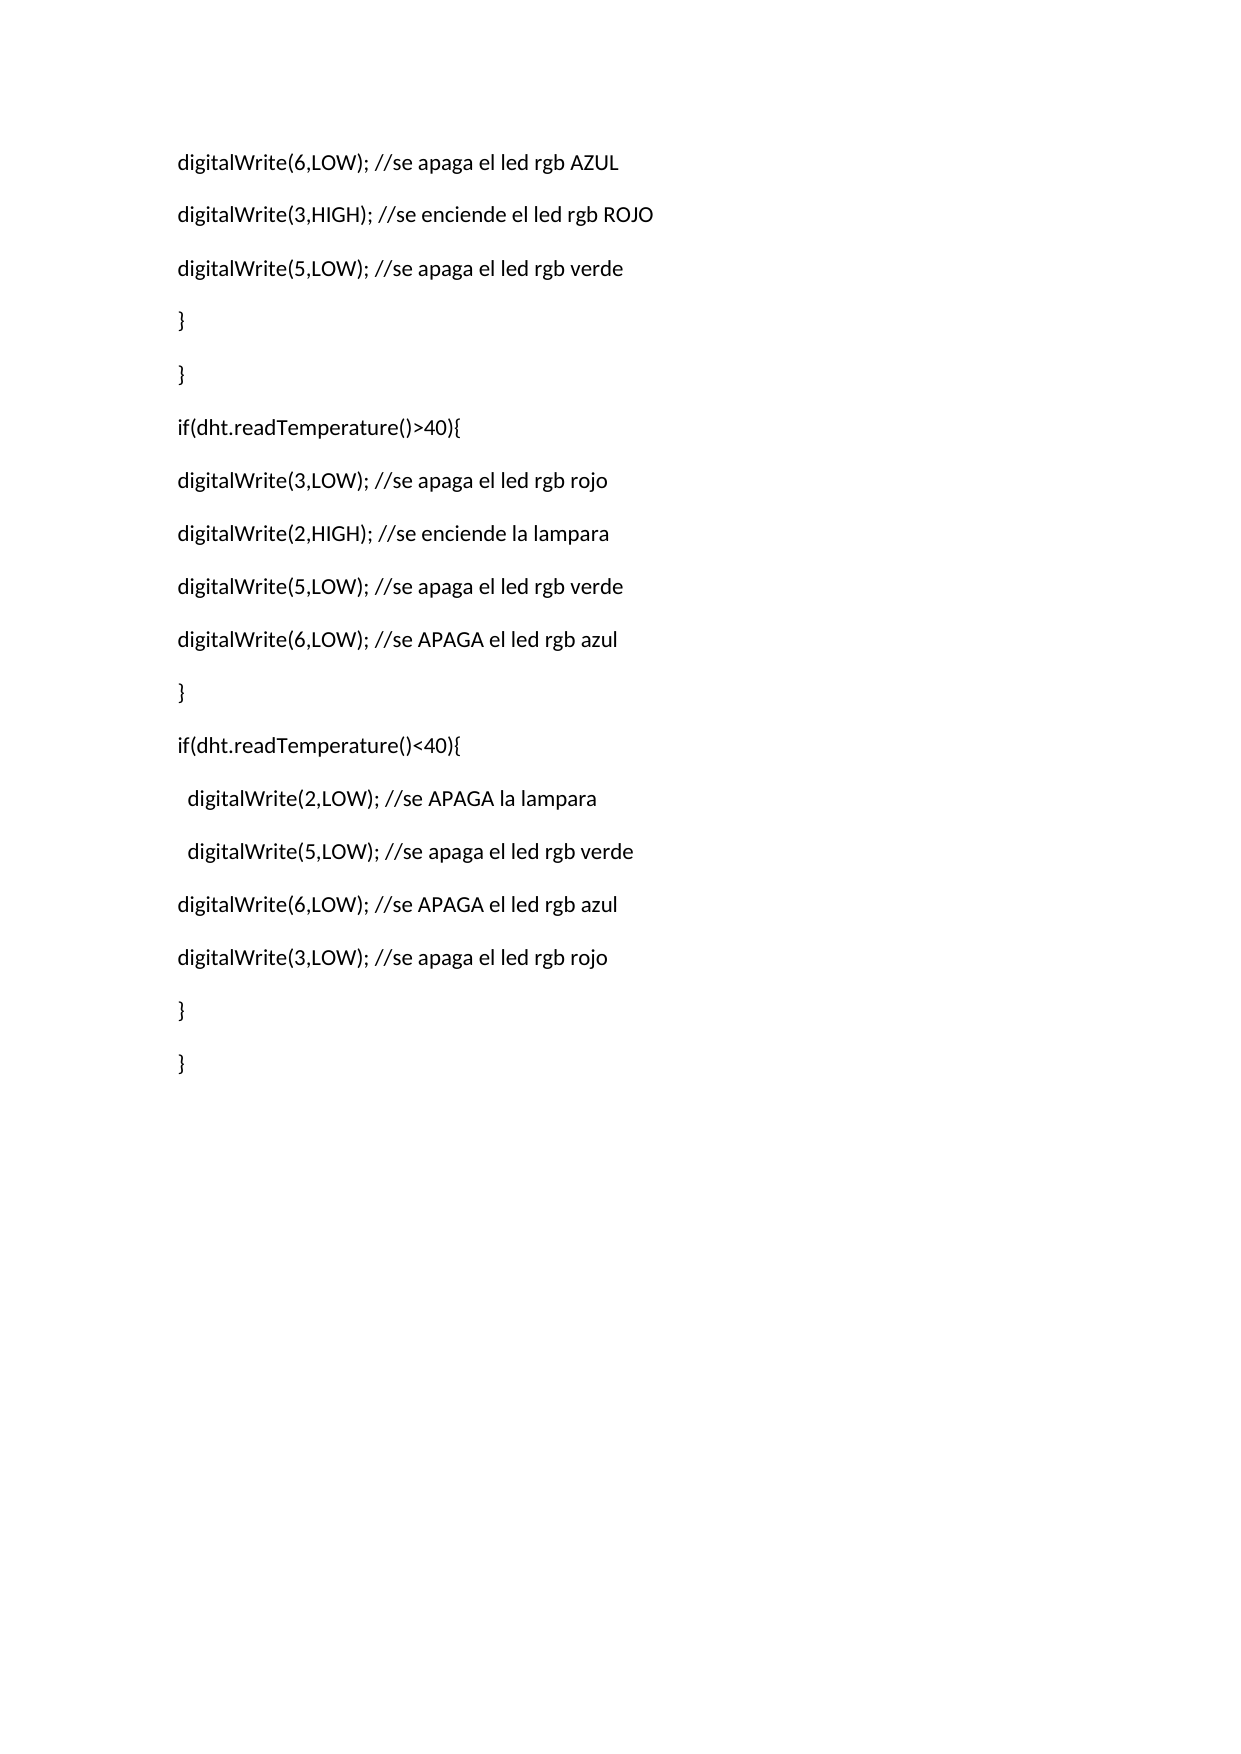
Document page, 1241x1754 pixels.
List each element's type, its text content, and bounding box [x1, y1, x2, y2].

text digitalWrite(6,LOW); //se APAGA el led rgb azul [177, 625, 1063, 653]
text digitalWrite(2,HIGH); //se enciende la lampara [177, 519, 1063, 547]
text digitalWrite(3,HIGH); //se enciende el led rgb ROJO [177, 201, 1063, 229]
text if(dht.readTemperature()<40){ [177, 731, 1063, 759]
text digitalWrite(3,LOW); //se apaga el led rgb rojo [177, 943, 1063, 971]
text digitalWrite(6,LOW); //se apaga el led rgb AZUL [177, 148, 1063, 176]
text digitalWrite(3,LOW); //se apaga el led rgb rojo [177, 466, 1063, 494]
text } [177, 678, 1063, 706]
text } [177, 996, 1063, 1024]
text digitalWrite(6,LOW); //se APAGA el led rgb azul [177, 890, 1063, 918]
text digitalWrite(5,LOW); //se apaga el led rgb verde [177, 837, 1063, 865]
text digitalWrite(5,LOW); //se apaga el led rgb verde [177, 572, 1063, 600]
text } [177, 360, 1063, 388]
text } [177, 307, 1063, 335]
text } [177, 1049, 1063, 1077]
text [177, 254, 1063, 282]
text if(dht.readTemperature()>40){ [177, 413, 1063, 441]
text digitalWrite(2,LOW); //se APAGA la lampara [177, 784, 1063, 812]
